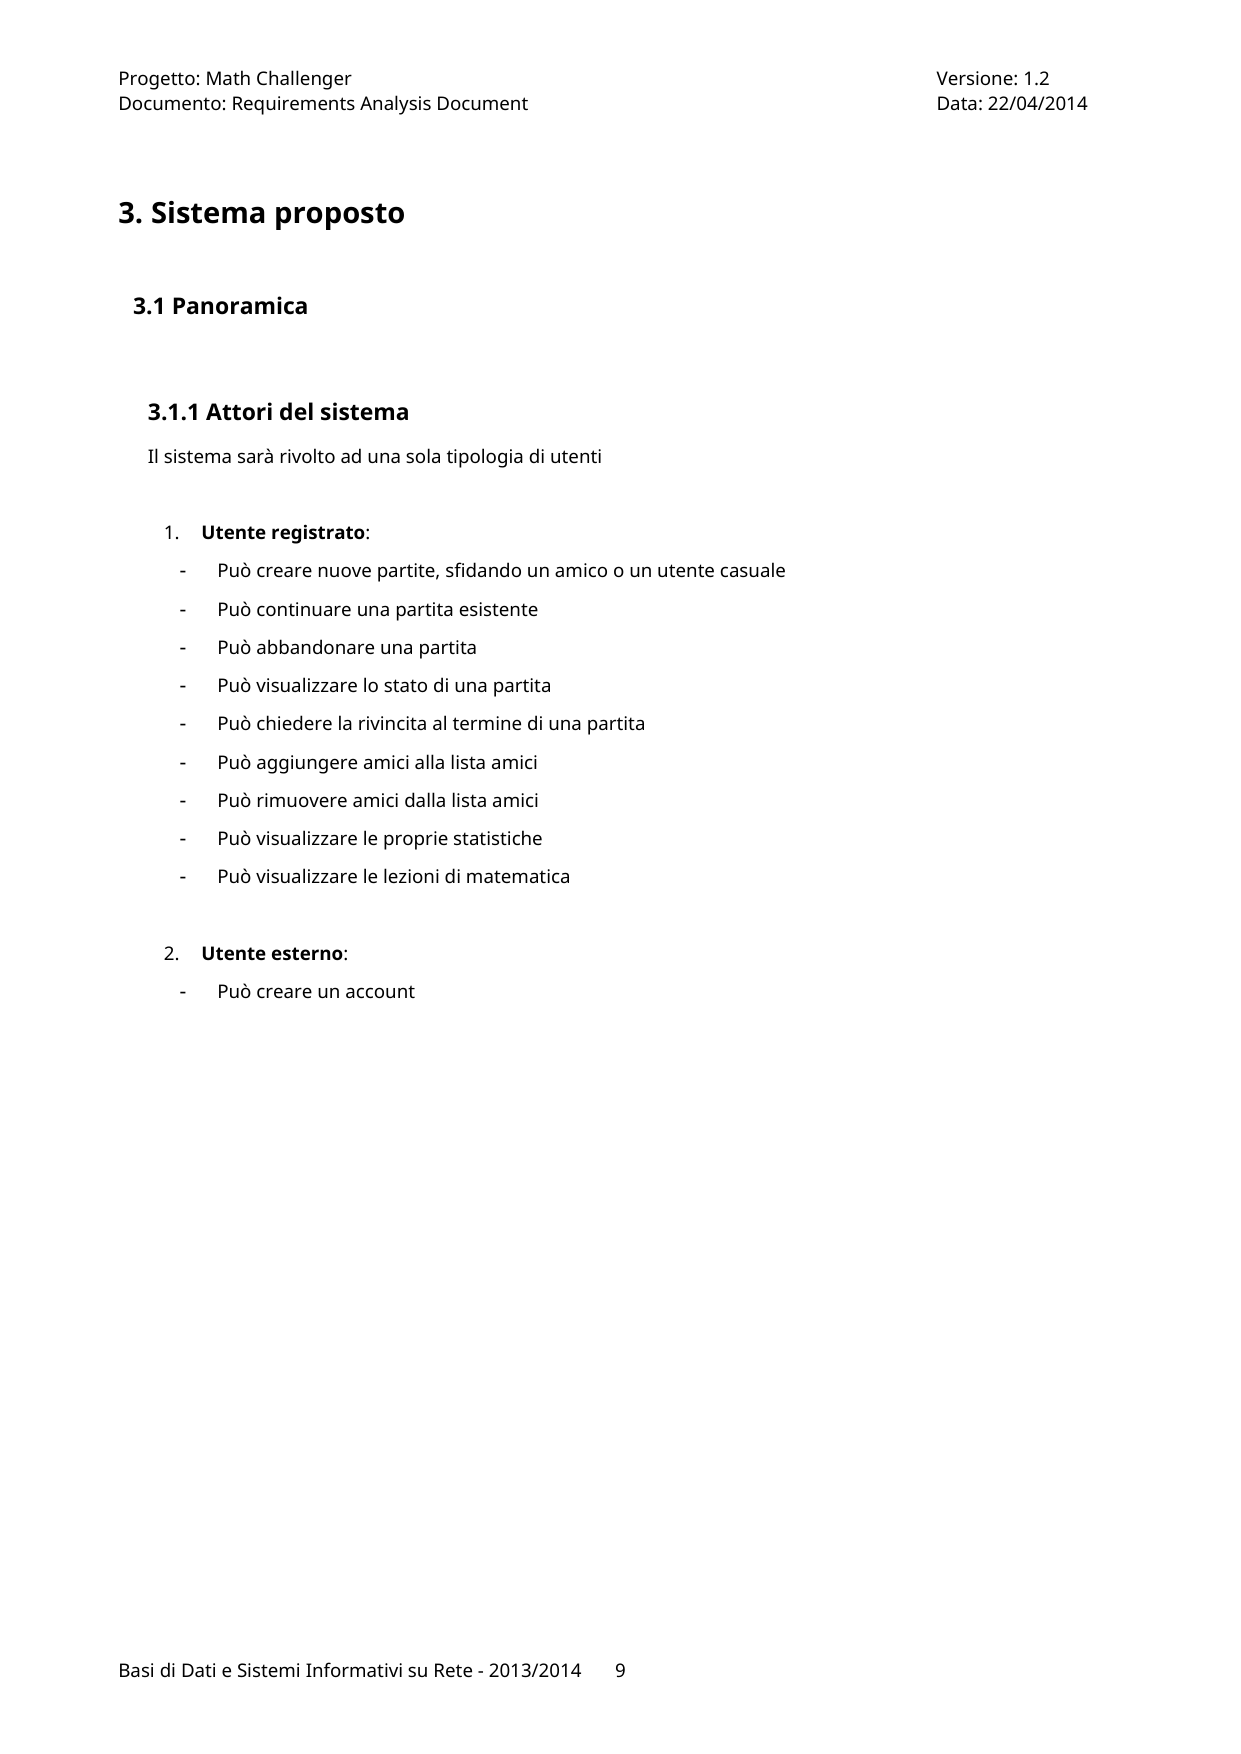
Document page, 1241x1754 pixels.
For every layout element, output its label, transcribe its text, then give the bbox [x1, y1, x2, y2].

list Utente esterno: [164, 940, 1122, 966]
subtitle 3.1.1 Attori del sistema [148, 396, 1122, 427]
list Può continuare una partita esistente [179, 596, 1122, 622]
list Può chiedere la rivincita al termine di una partita [179, 711, 1122, 736]
text Il sistema sarà rivolto ad una sola tipologia di utenti [148, 443, 1122, 469]
list Può visualizzare lo stato di una partita [179, 672, 1122, 698]
list Può visualizzare le proprie statistiche [179, 825, 1122, 851]
list Può visualizzare le lezioni di matematica [179, 864, 1122, 889]
list Può creare nuove partite, sfidando un amico o un utente casuale [179, 558, 1122, 583]
list Utente registrato: [164, 519, 1122, 545]
subtitle 3.1 Panoramica [133, 290, 1122, 322]
list Può creare un account [179, 978, 1122, 1004]
subtitle 3. Sistema proposto [118, 193, 1122, 232]
list Può aggiungere amici alla lista amici [179, 749, 1122, 774]
list Può abbandonare una partita [179, 634, 1122, 660]
list Può rimuovere amici dalla lista amici [179, 787, 1122, 813]
